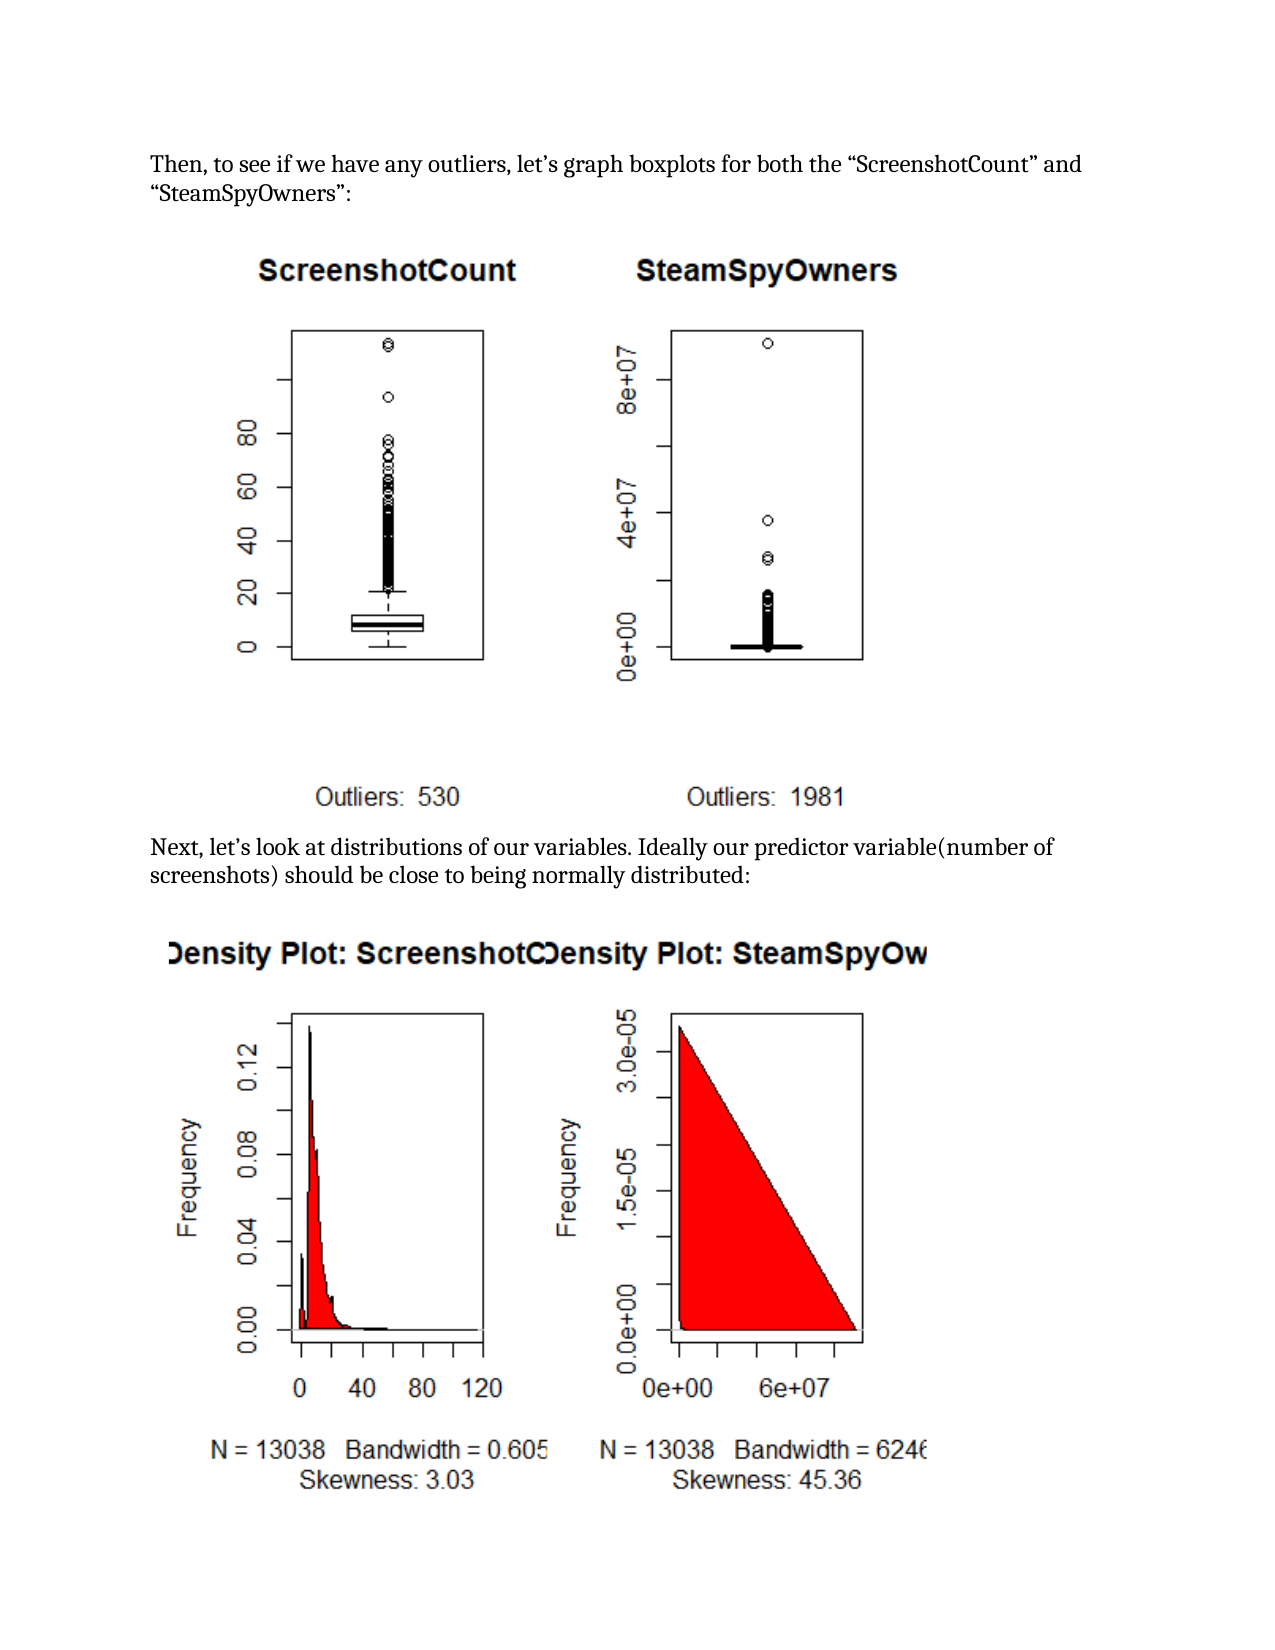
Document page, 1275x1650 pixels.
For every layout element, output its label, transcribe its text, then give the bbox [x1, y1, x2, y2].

picture [168, 207, 927, 814]
picture [168, 890, 927, 1497]
